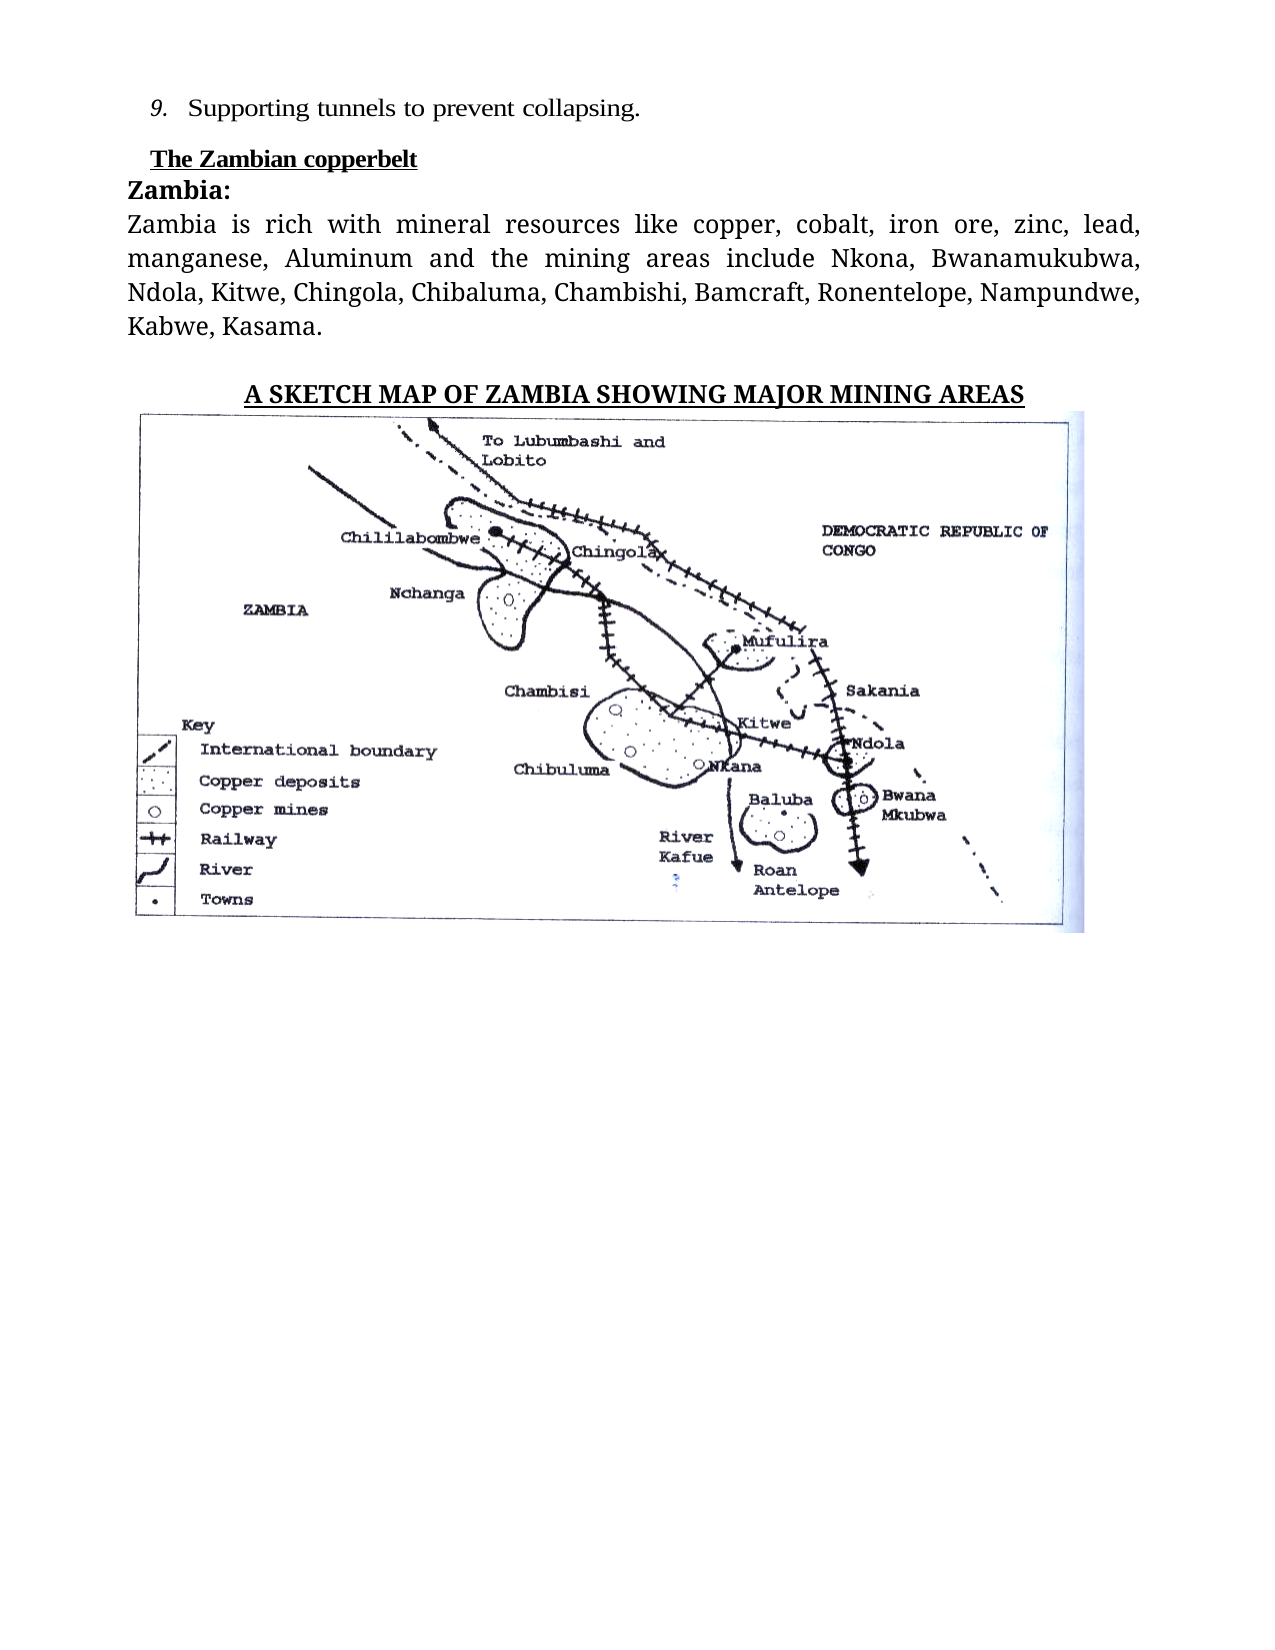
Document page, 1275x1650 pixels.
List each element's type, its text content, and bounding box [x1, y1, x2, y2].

text A SKETCH MAP OF ZAMBIA SHOWING MAJOR MINING AREAS [127, 377, 1142, 411]
list Supporting tunnels to prevent collapsing. [150, 92, 1142, 123]
text The Zambian copperbelt [150, 144, 1142, 172]
text Zambia: [127, 172, 1142, 207]
text Zambia is rich with mineral resources like copper, cobalt, iron ore, zinc, lead, manganese, Aluminum and the mining areas include Nkona, Bwanamukubwa, Ndola, Kitwe, Chingola, Chibaluma, Chambishi, Bamcraft, Ronentelope, Nampundwe, Kabwe, Kasama. [127, 207, 1142, 343]
